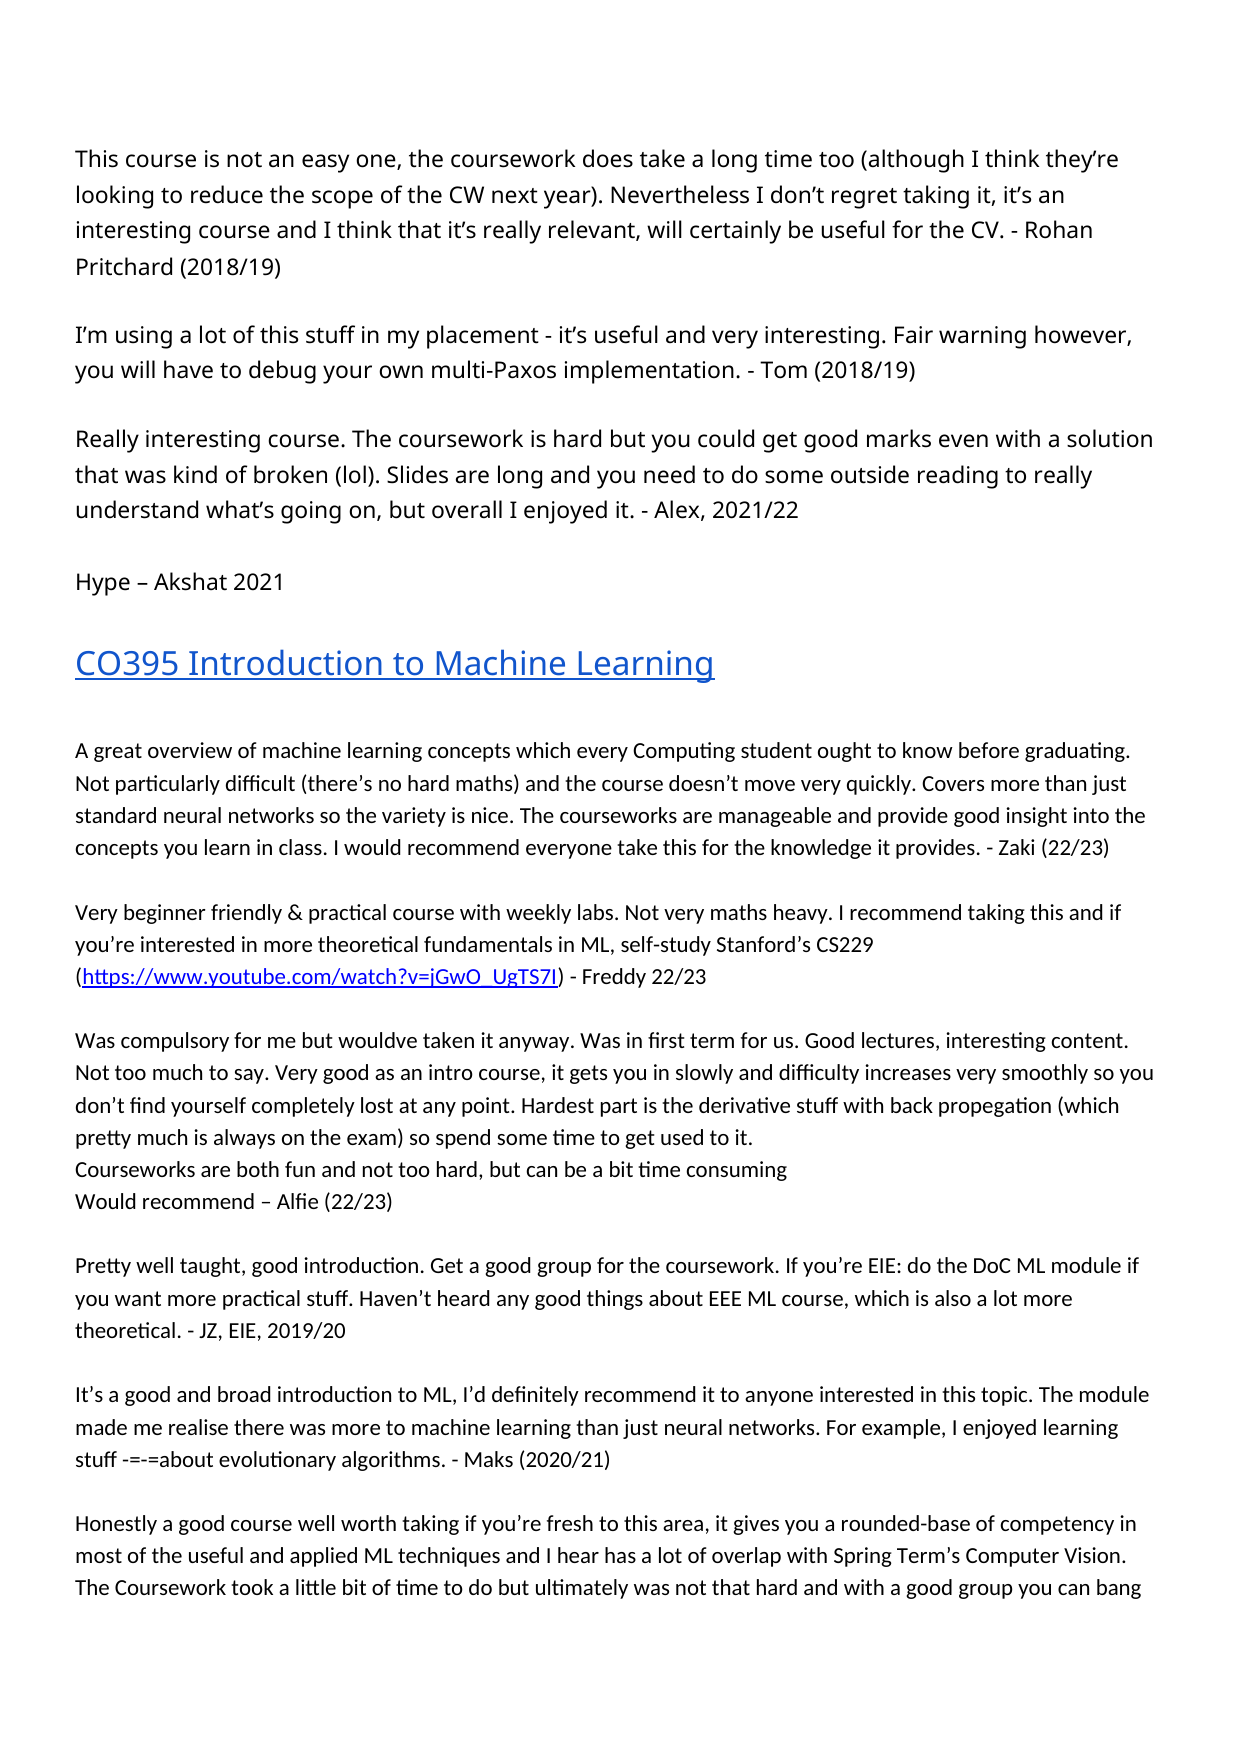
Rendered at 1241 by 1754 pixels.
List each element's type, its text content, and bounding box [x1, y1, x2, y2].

text Really interesting course. The coursework is hard but you could get good marks even with a solution that was kind of broken (lol). Slides are long and you need to do some outside reading to really understand what’s going on, but overall I enjoyed it. - Alex, 2021/22 [75, 423, 1165, 526]
text Courseworks are both fun and not too hard, but can be a bit time consuming [75, 1155, 1165, 1183]
text I’m using a lot of this stuff in my placement - it’s useful and very interesting. Fair warning however, you will have to debug your own multi-Paxos implementation. - Tom (2018/19) [75, 318, 1165, 386]
text Was compulsory for me but wouldve taken it anyway. Was in first term for us. Good lectures, interesting content. Not too much to say. Very good as an intro course, it gets you in slowly and difficulty increases very smoothly so you don’t find yourself completely lost at any point. Hardest part is the derivative stuff with back propegation (which pretty much is always on the exam) so spend some time to get used to it. [75, 1026, 1165, 1151]
text Hype – Akshat 2021 [75, 566, 1165, 598]
text Very beginner friendly & practical course with weekly labs. Not very maths heavy. I recommend taking this and if you’re interested in more theoretical fundamentals in ML, self-study Stanford’s CS229 (https://www.youtube.com/watch?v=jGwO_UgTS7I) - Freddy 22/23 [75, 898, 1165, 990]
text Pretty well taught, good introduction. Get a good group for the coursework. If you’re EIE: do the DoC ML module if you want more practical stuff. Haven’t heard any good things about EEE ML course, which is also a lot more theoretical. - JZ, EIE, 2019/20 [75, 1252, 1165, 1344]
subtitle CO395 Introduction to Machine Learning [75, 640, 1165, 685]
text This course is not an easy one, the coursework does take a long time too (although I think they’re looking to reduce the scope of the CW next year). Nevertheless I don’t regret taking it, it’s an interesting course and I think that it’s really relevant, will certainly be useful for the CV. - Rohan Pritchard (2018/19) [75, 143, 1165, 282]
text It’s a good and broad introduction to ML, I’d definitely recommend it to anyone interested in this topic. The module made me realise there was more to machine learning than just neural networks. For example, I enjoyed learning stuff -=-=about evolutionary algorithms. - Maks (2020/21) [75, 1380, 1165, 1473]
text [75, 1509, 1165, 1602]
text Would recommend – Alfie (22/23) [75, 1187, 1165, 1215]
text A great overview of machine learning concepts which every Computing student ought to know before graduating. Not particularly difficult (there’s no hard maths) and the course doesn’t move very quickly. Covers more than just standard neural networks so the variety is nice. The courseworks are manageable and provide good insight into the concepts you learn in class. I would recommend everyone take this for the knowledge it provides. - Zaki (22/23) [75, 737, 1165, 861]
